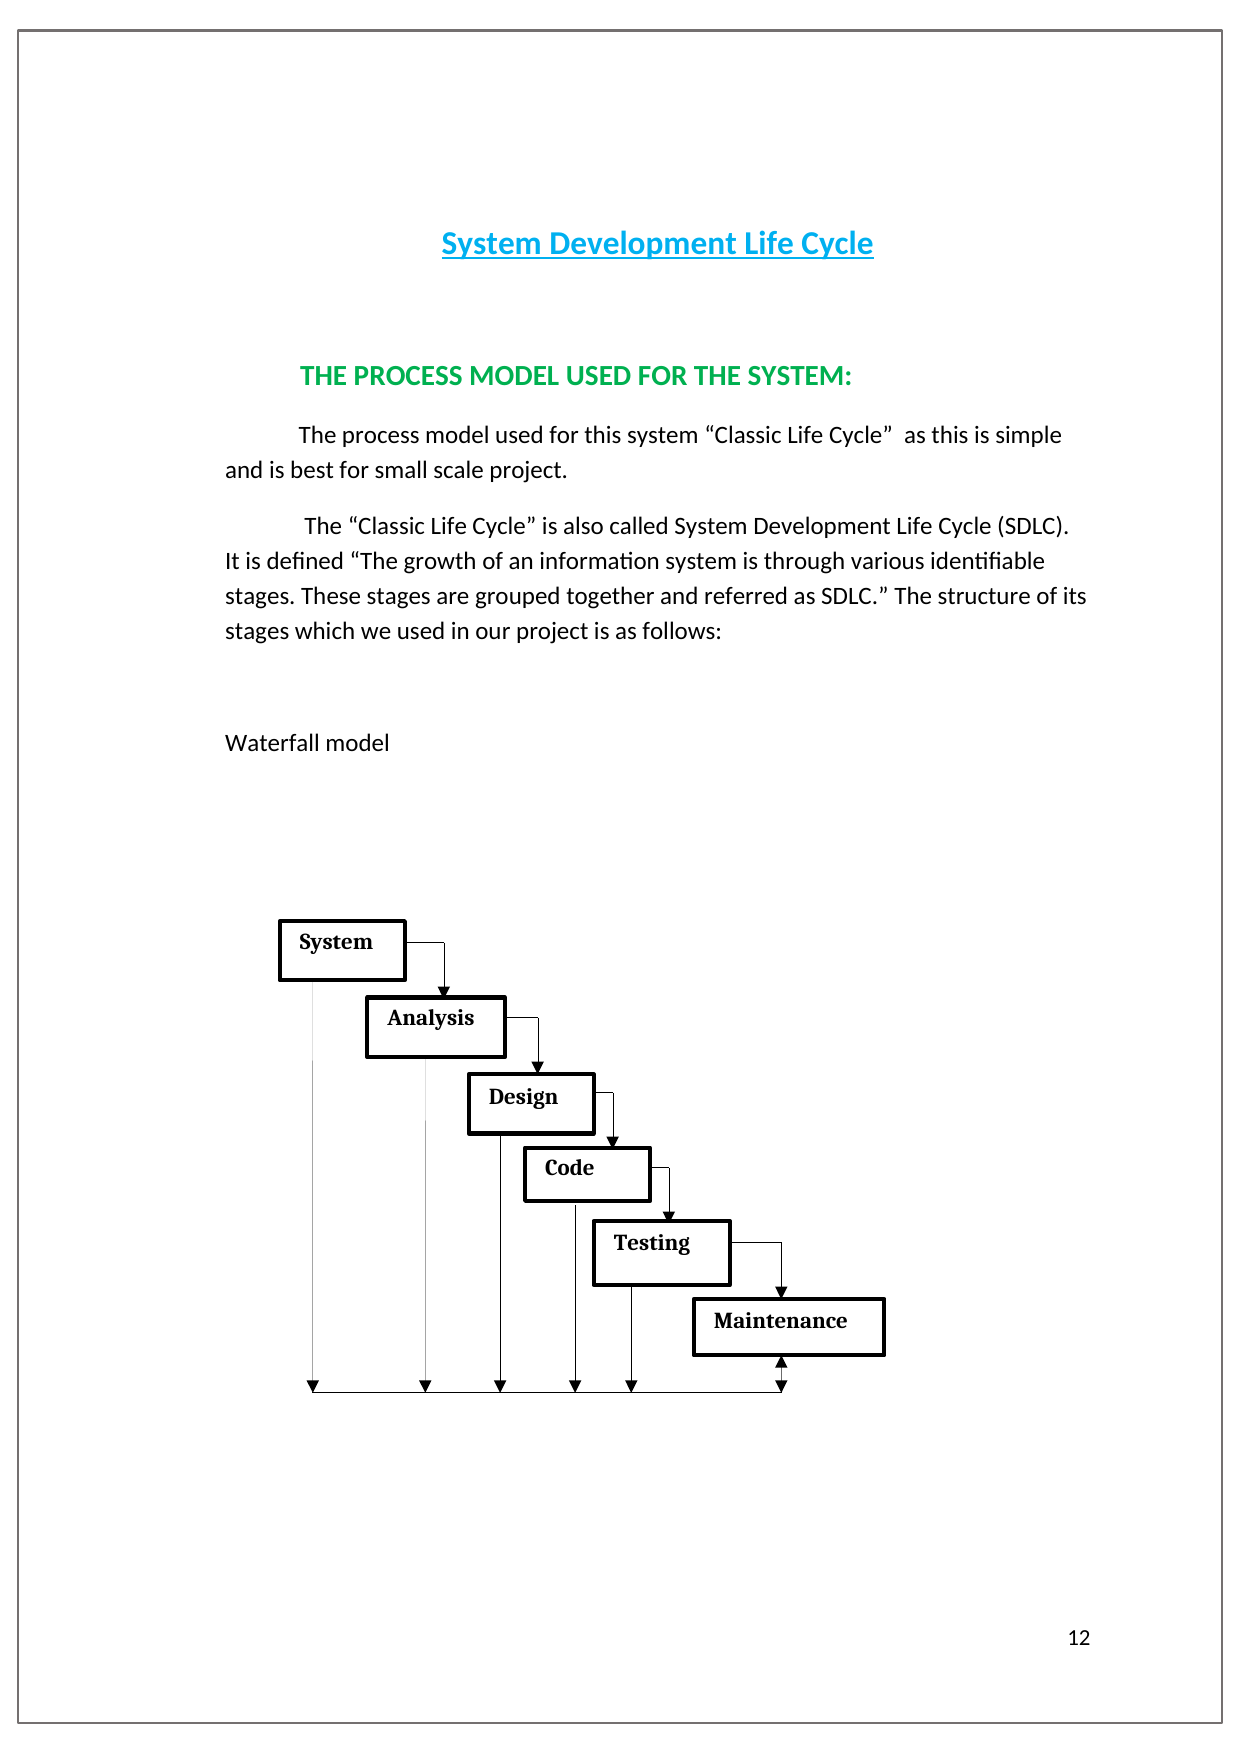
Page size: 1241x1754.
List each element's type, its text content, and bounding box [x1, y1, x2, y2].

list THE PROCESS MODEL USED FOR THE SYSTEM: [300, 357, 1090, 393]
text Waterfall model [225, 727, 1090, 757]
text The “Classic Life Cycle” is also called System Development Life Cycle (SDLC). It is defined “The growth of an information system is through various identifiable stages. These stages are grouped together and referred as SDLC.” The structure of its stages which we used in our project is as follows: [225, 510, 1090, 646]
text System Development Life Cycle [225, 222, 1090, 263]
text The process model used for this system “Classic Life Cycle” as this is simple and is best for small scale project. [225, 419, 1090, 485]
